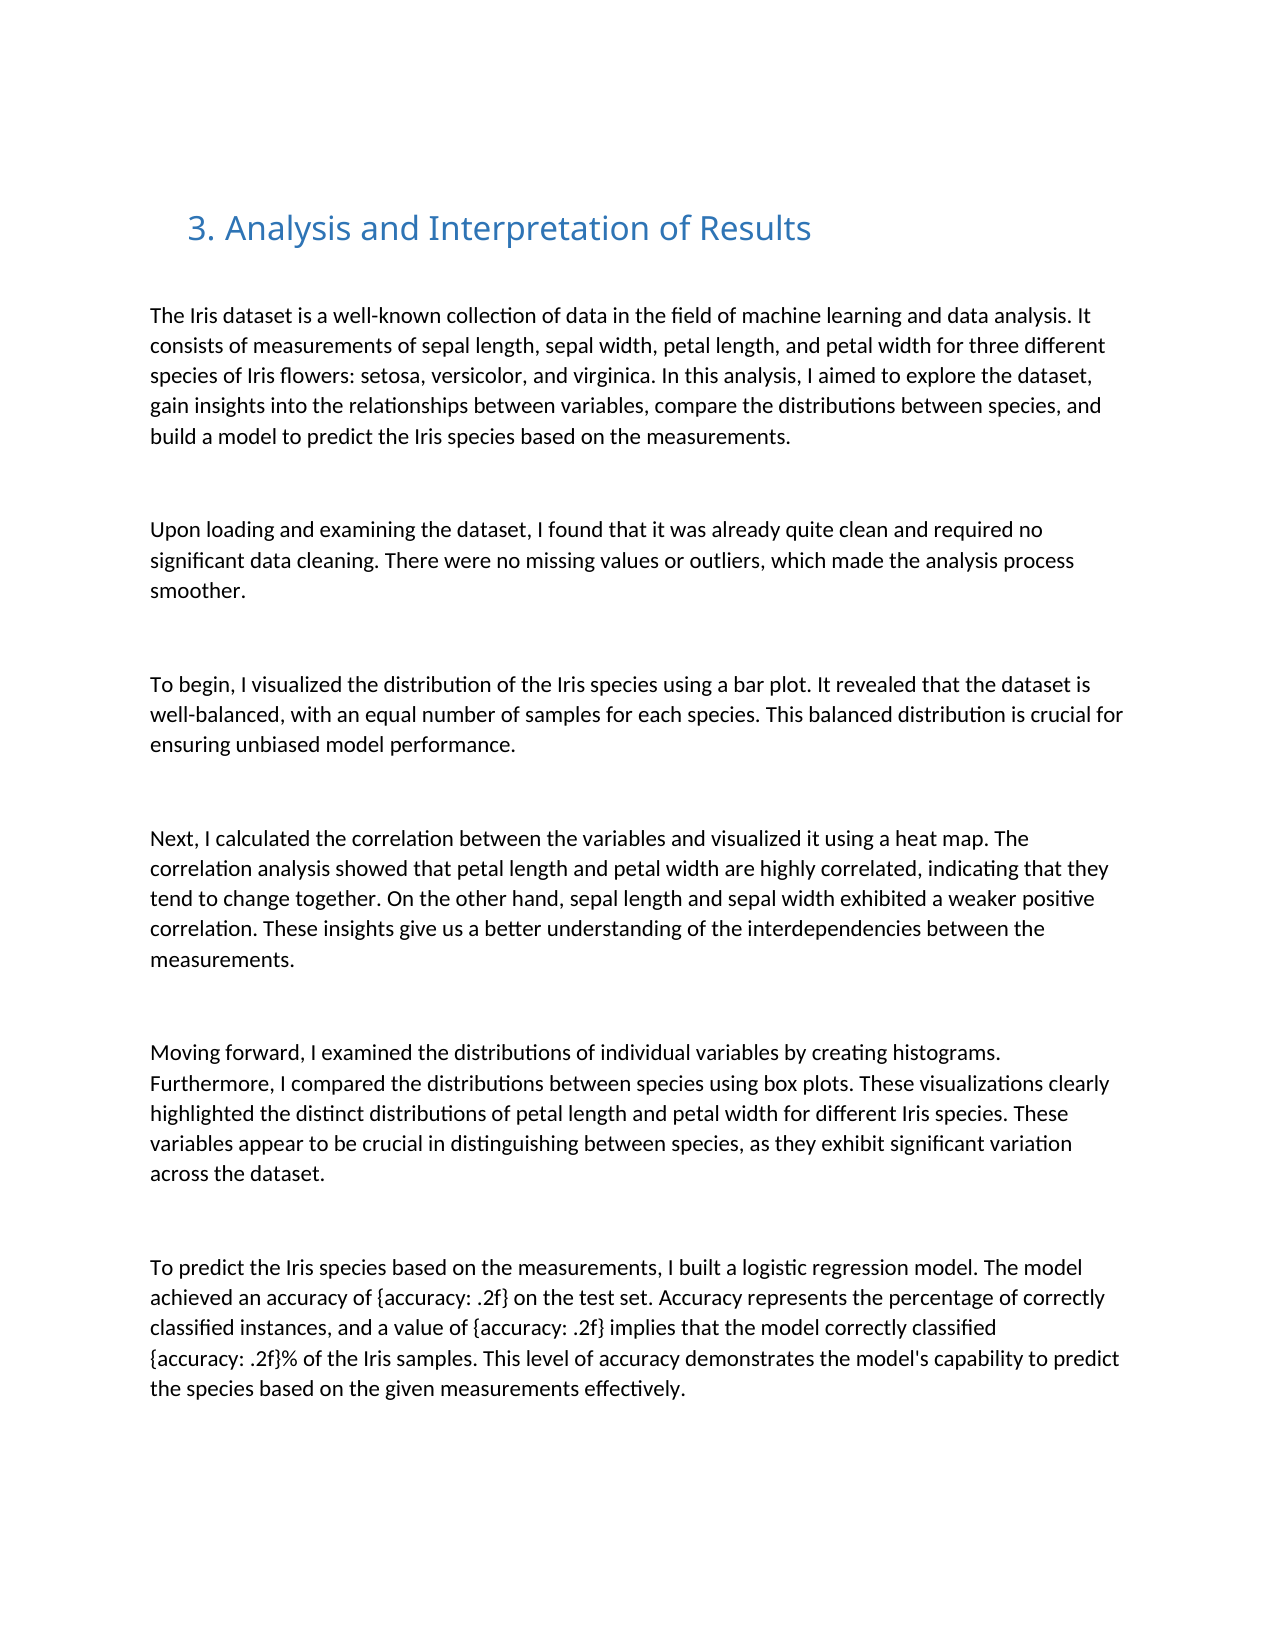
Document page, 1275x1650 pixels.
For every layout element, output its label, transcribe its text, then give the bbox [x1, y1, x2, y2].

text To begin, I visualized the distribution of the Iris species using a bar plot. It revealed that the dataset is well-balanced, with an equal number of samples for each species. This balanced distribution is crucial for ensuring unbiased model performance. [150, 670, 1125, 758]
text Moving forward, I examined the distributions of individual variables by creating histograms. Furthermore, I compared the distributions between species using box plots. These visualizations clearly highlighted the distinct distributions of petal length and petal width for different Iris species. These variables appear to be crucial in distinguishing between species, as they exhibit significant variation across the dataset. [150, 1038, 1125, 1187]
subtitle Analysis and Interpretation of Results [187, 205, 1125, 251]
text To predict the Iris species based on the measurements, I built a logistic regression model. The model achieved an accuracy of {accuracy: .2f} on the test set. Accuracy represents the percentage of correctly classified instances, and a value of {accuracy: .2f} implies that the model correctly classified {accuracy: .2f}% of the Iris samples. This level of accuracy demonstrates the model's capability to predict the species based on the given measurements effectively. [150, 1253, 1125, 1402]
text Next, I calculated the correlation between the variables and visualized it using a heat map. The correlation analysis showed that petal length and petal width are highly correlated, indicating that they tend to change together. On the other hand, sepal length and sepal width exhibited a weaker positive correlation. These insights give us a better understanding of the interdependencies between the measurements. [150, 824, 1125, 973]
text The Iris dataset is a well-known collection of data in the field of machine learning and data analysis. It consists of measurements of sepal length, sepal width, petal length, and petal width for three different species of Iris flowers: setosa, versicolor, and virginica. In this analysis, I aimed to explore the dataset, gain insights into the relationships between variables, compare the distributions between species, and build a model to predict the Iris species based on the measurements. [150, 301, 1125, 450]
text Upon loading and examining the dataset, I found that it was already quite clean and required no significant data cleaning. There were no missing values or outliers, which made the analysis process smoother. [150, 516, 1125, 604]
